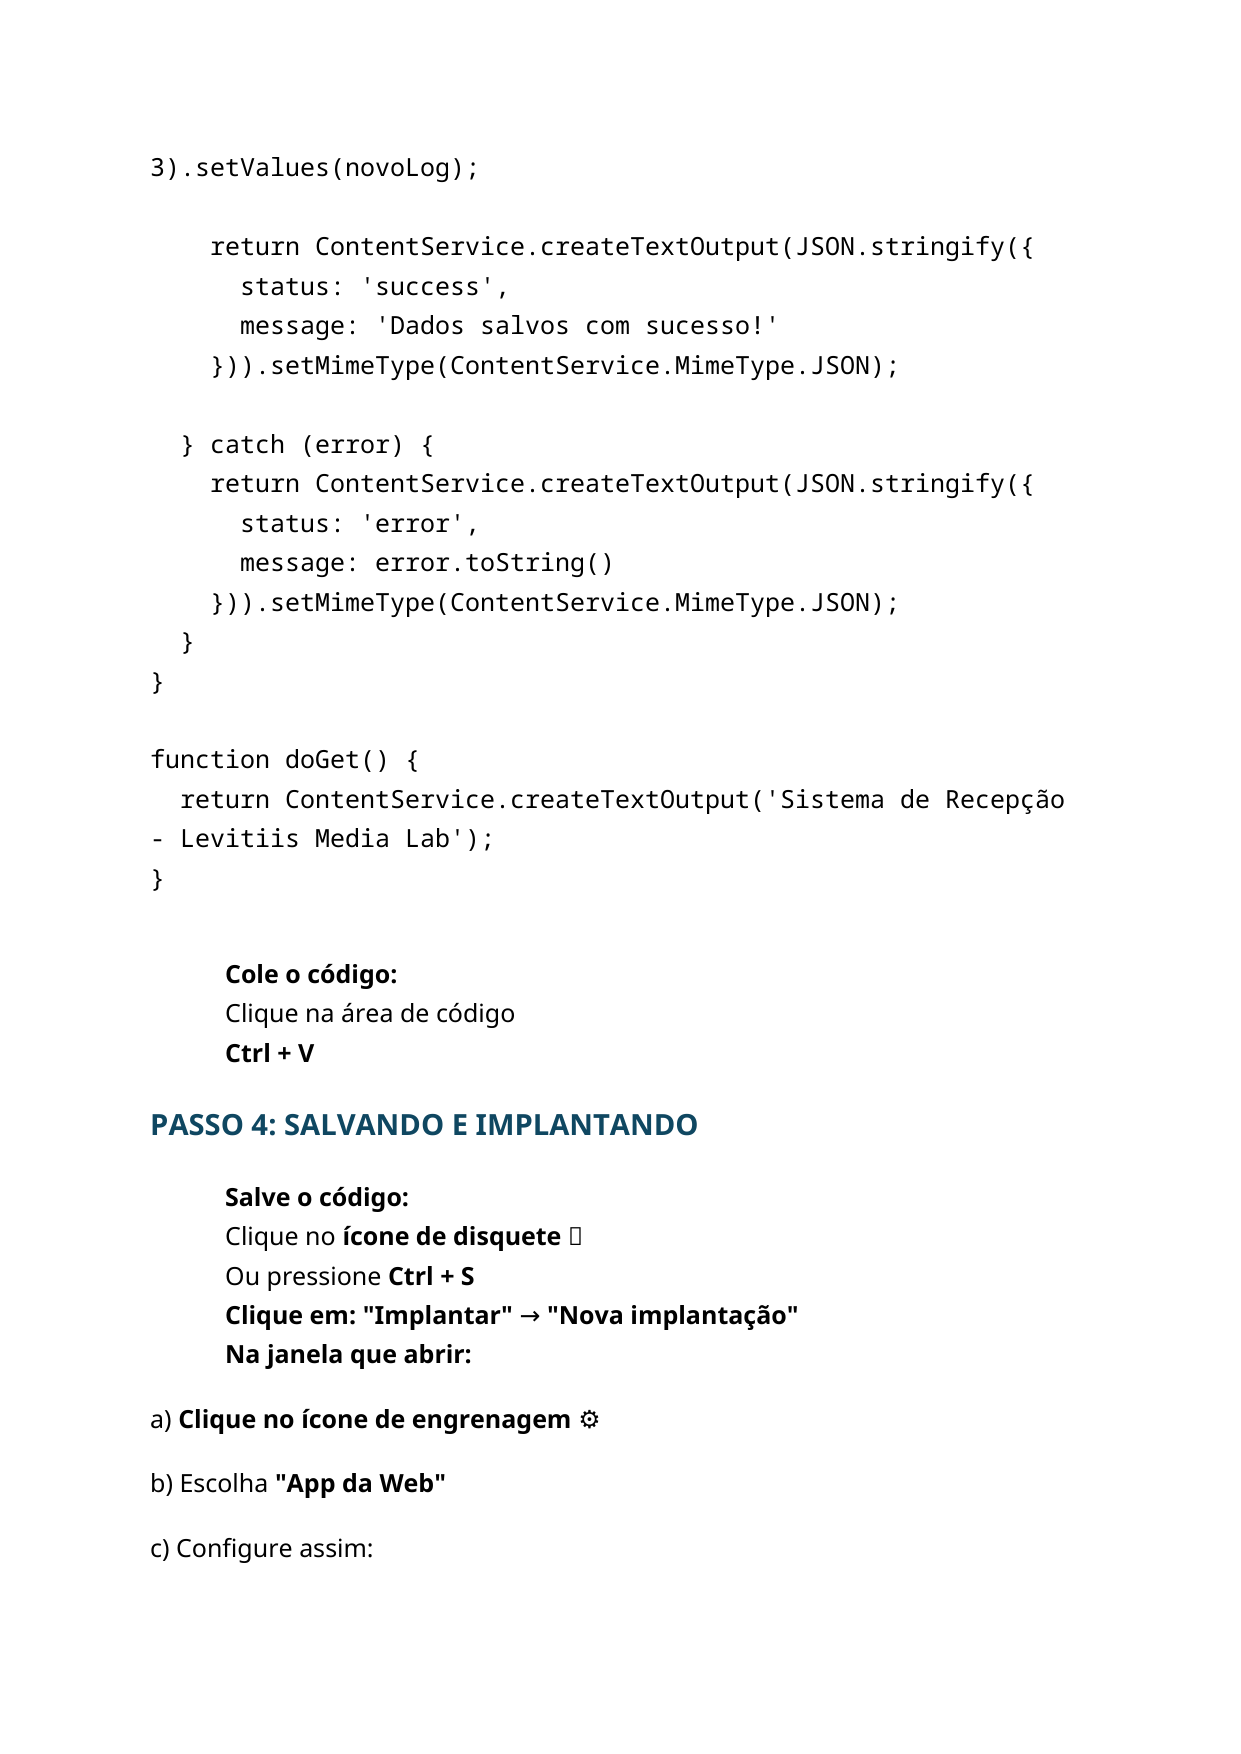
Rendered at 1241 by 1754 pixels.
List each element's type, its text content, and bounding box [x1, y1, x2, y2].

text a) Clique no ícone de engrenagem ⚙️ [150, 1402, 1090, 1436]
subtitle PASSO 4: SALVANDO E IMPLANTANDO [150, 1104, 1090, 1144]
list Salve o código: [225, 1179, 1090, 1213]
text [150, 150, 1090, 934]
list Clique no ícone de disquete 💾 [225, 1219, 1090, 1253]
list Ctrl + V [225, 1035, 1090, 1069]
list Na janela que abrir: [225, 1337, 1090, 1371]
list Ou pressione Ctrl + S [225, 1258, 1090, 1292]
list Cole o código: [225, 956, 1090, 990]
list Clique na área de código [225, 996, 1090, 1030]
text c) Configure assim: [150, 1531, 1090, 1564]
text b) Escolha "App da Web" [150, 1466, 1090, 1500]
list Clique em: "Implantar" → "Nova implantação" [225, 1298, 1090, 1332]
